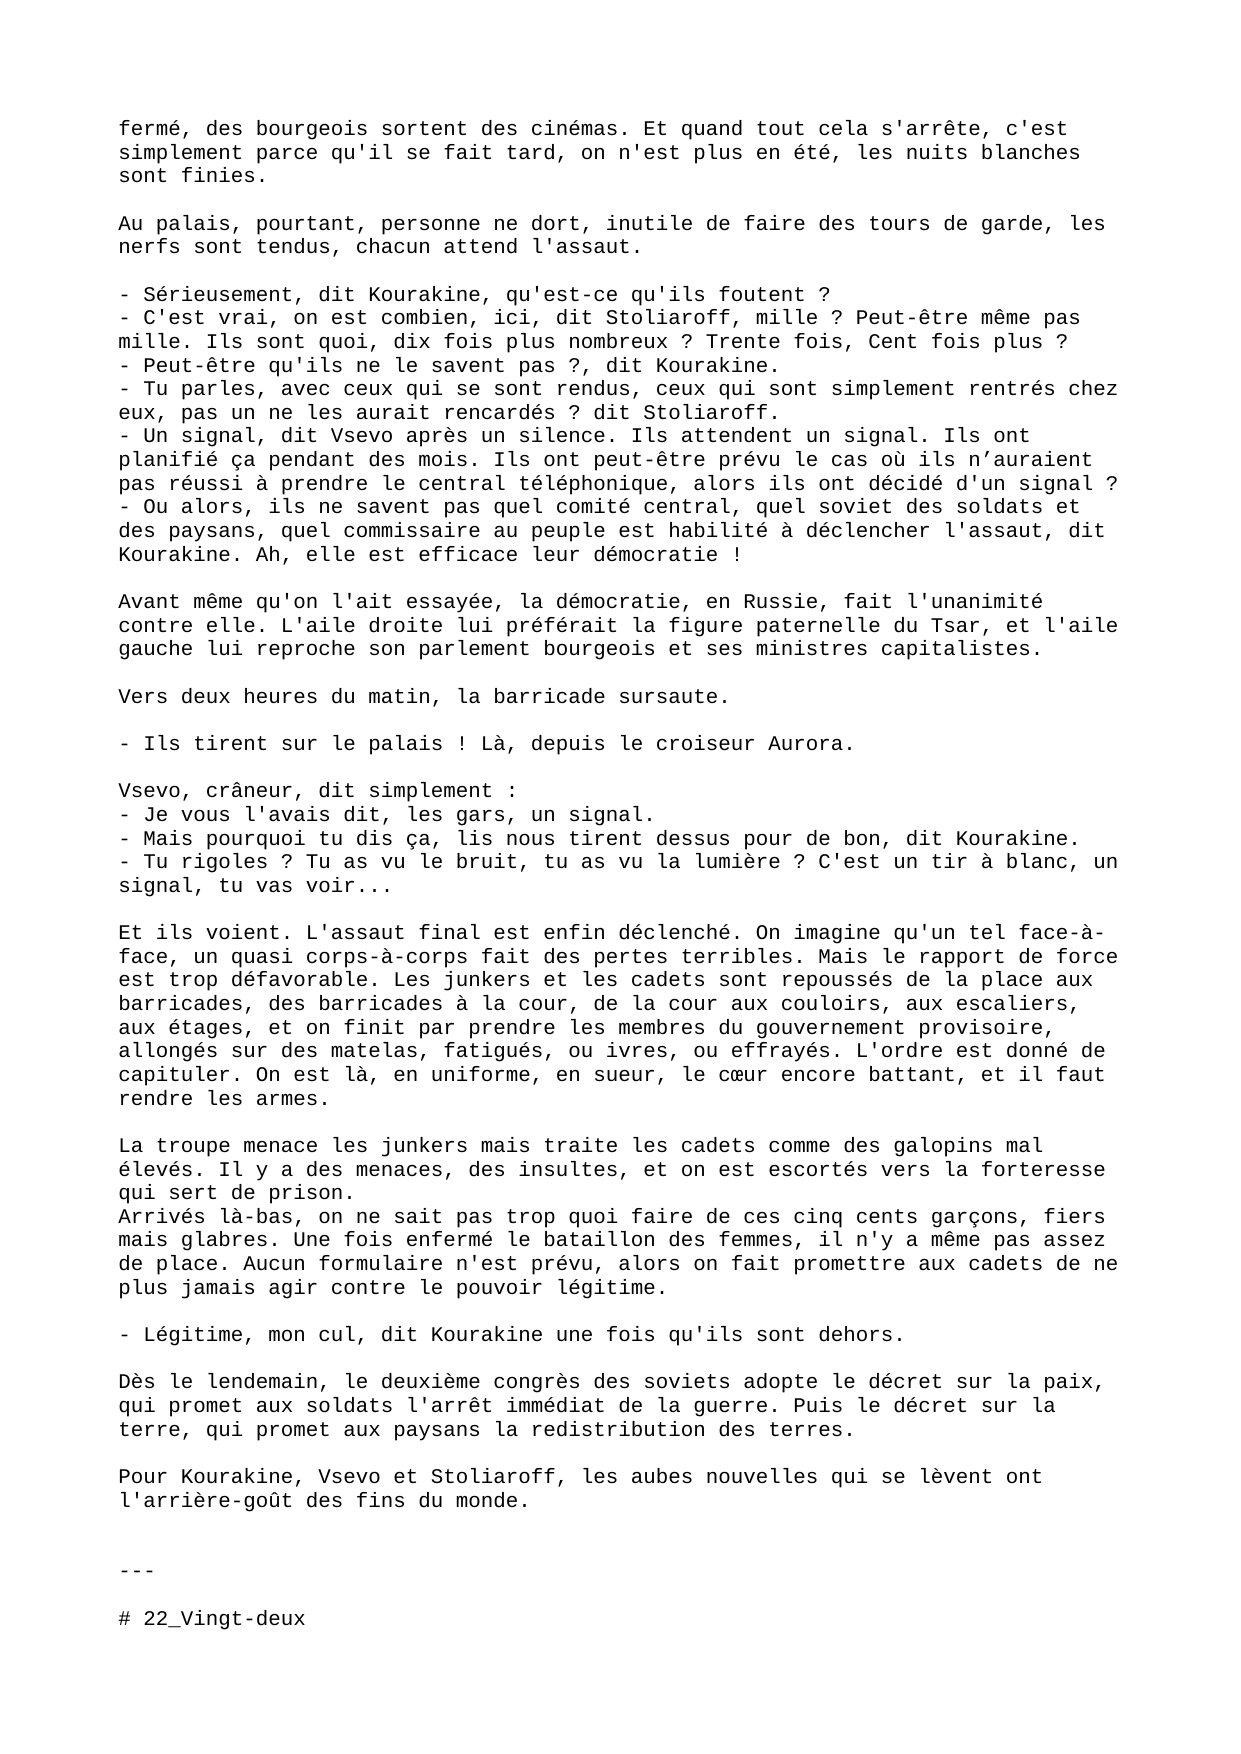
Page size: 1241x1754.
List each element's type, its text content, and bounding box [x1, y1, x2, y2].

text - Tu parles, avec ceux qui se sont rendus, ceux qui sont simplement rentrés chez eux, pas un ne les aurait rencardés ? dit Stoliaroff. [118, 378, 1122, 426]
text - Sérieusement, dit Kourakine, qu'est-ce qu'ils foutent ? [118, 284, 1122, 307]
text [118, 118, 1122, 189]
text - Tu rigoles ? Tu as vu le bruit, tu as vu la lumière ? C'est un tir à blanc, un signal, tu vas voir... [118, 851, 1122, 898]
text Arrivés là-bas, on ne sait pas trop quoi faire de ces cinq cents garçons, fiers mais glabres. Une fois enfermé le bataillon des femmes, il n'y a même pas assez de place. Aucun formulaire n'est prévu, alors on fait promettre aux cadets de ne plus jamais agir contre le pouvoir légitime. [118, 1206, 1122, 1300]
text --- [118, 1561, 1122, 1584]
text Au palais, pourtant, personne ne dort, inutile de faire des tours de garde, les nerfs sont tendus, chacun attend l'assaut. [118, 213, 1122, 260]
text La troupe menace les junkers mais traite les cadets comme des galopins mal élevés. Il y a des menaces, des insultes, et on est escortés vers la forteresse qui sert de prison. [118, 1135, 1122, 1206]
text Vers deux heures du matin, la barricade sursaute. [118, 686, 1122, 709]
text Et ils voient. L'assaut final est enfin déclenché. On imagine qu'un tel face-à-face, un quasi corps-à-corps fait des pertes terribles. Mais le rapport de force est trop défavorable. Les junkers et les cadets sont repoussés de la place aux barricades, des barricades à la cour, de la cour aux couloirs, aux escaliers, aux étages, et on finit par prendre les membres du gouvernement provisoire, allongés sur des matelas, fatigués, ou ivres, ou effrayés. L'ordre est donné de capituler. On est là, en uniforme, en sueur, le cœur encore battant, et il faut rendre les armes. [118, 922, 1122, 1111]
text - Peut-être qu'ils ne le savent pas ?, dit Kourakine. [118, 354, 1122, 378]
text - Je vous l'avais dit, les gars, un signal. [118, 804, 1122, 827]
text Pour Kourakine, Vsevo et Stoliaroff, les aubes nouvelles qui se lèvent ont l'arrière-goût des fins du monde. [118, 1466, 1122, 1513]
text Dès le lendemain, le deuxième congrès des soviets adopte le décret sur la paix, qui promet aux soldats l'arrêt immédiat de la guerre. Puis le décret sur la terre, qui promet aux paysans la redistribution des terres. [118, 1371, 1122, 1442]
text Vsevo, crâneur, dit simplement : [118, 780, 1122, 804]
text - Un signal, dit Vsevo après un silence. Ils attendent un signal. Ils ont planifié ça pendant des mois. Ils ont peut-être prévu le cas où ils n’auraient pas réussi à prendre le central téléphonique, alors ils ont décidé d'un signal ? [118, 426, 1122, 496]
text - Mais pourquoi tu dis ça, lis nous tirent dessus pour de bon, dit Kourakine. [118, 827, 1122, 851]
text - C'est vrai, on est combien, ici, dit Stoliaroff, mille ? Peut-être même pas mille. Ils sont quoi, dix fois plus nombreux ? Trente fois, Cent fois plus ? [118, 307, 1122, 354]
text - Légitime, mon cul, dit Kourakine une fois qu'ils sont dehors. [118, 1324, 1122, 1348]
text # 22_Vingt-deux [118, 1608, 1122, 1631]
text - Ils tirent sur le palais ! Là, depuis le croiseur Aurora. [118, 733, 1122, 757]
text Avant même qu'on l'ait essayée, la démocratie, en Russie, fait l'unanimité contre elle. L'aile droite lui préférait la figure paternelle du Tsar, et l'aile gauche lui reproche son parlement bourgeois et ses ministres capitalistes. [118, 591, 1122, 662]
text - Ou alors, ils ne savent pas quel comité central, quel soviet des soldats et des paysans, quel commissaire au peuple est habilité à déclencher l'assaut, dit Kourakine. Ah, elle est efficace leur démocratie ! [118, 496, 1122, 567]
